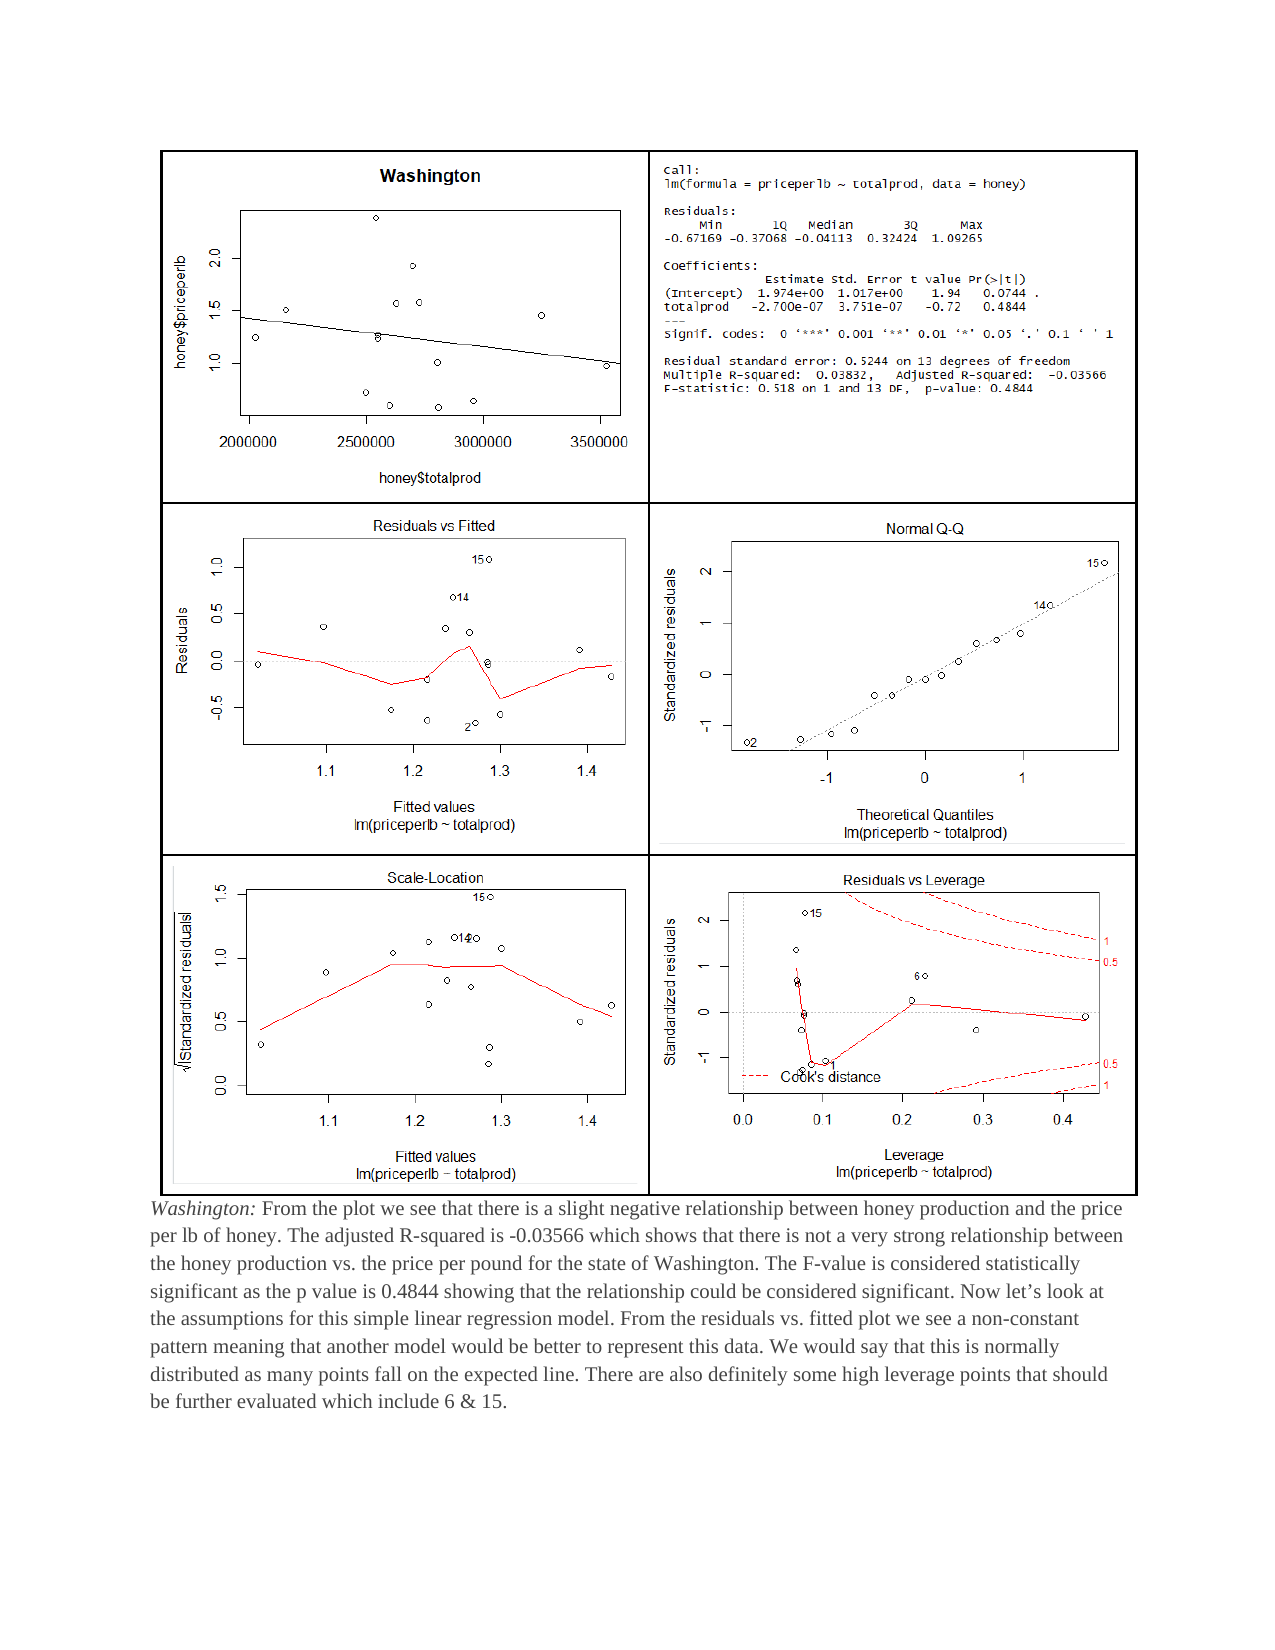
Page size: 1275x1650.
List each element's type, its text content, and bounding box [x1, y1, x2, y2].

table_cell [650, 504, 1135, 854]
text Washington: From the plot we see that there is a slight negative relationship between honey production and the price per lb of honey. The adjusted R-squared is -0.03566 which shows that there is not a very strong relationship between the honey production vs. the price per pound for the state of Washington. The F-value is considered statistically significant as the p value is 0.4844 showing that the relationship could be considered significant. Now let’s look at the assumptions for this simple linear regression model. From the residuals vs. fitted plot we see a non-constant pattern meaning that another model would be better to represent this data. We would say that this is normally distributed as many points fall on the expected line. There are also definitely some high leverage points that should be further evaluated which include 6 & 15. [150, 1196, 1125, 1413]
table_header [650, 152, 1135, 502]
picture [171, 162, 638, 492]
table_header [163, 152, 648, 502]
table_cell [163, 504, 648, 854]
picture [171, 514, 638, 834]
picture [659, 514, 1125, 844]
picture [659, 162, 1125, 402]
picture [171, 866, 638, 1184]
picture [659, 866, 1125, 1180]
table_cell [650, 856, 1135, 1194]
table_cell [163, 856, 648, 1194]
